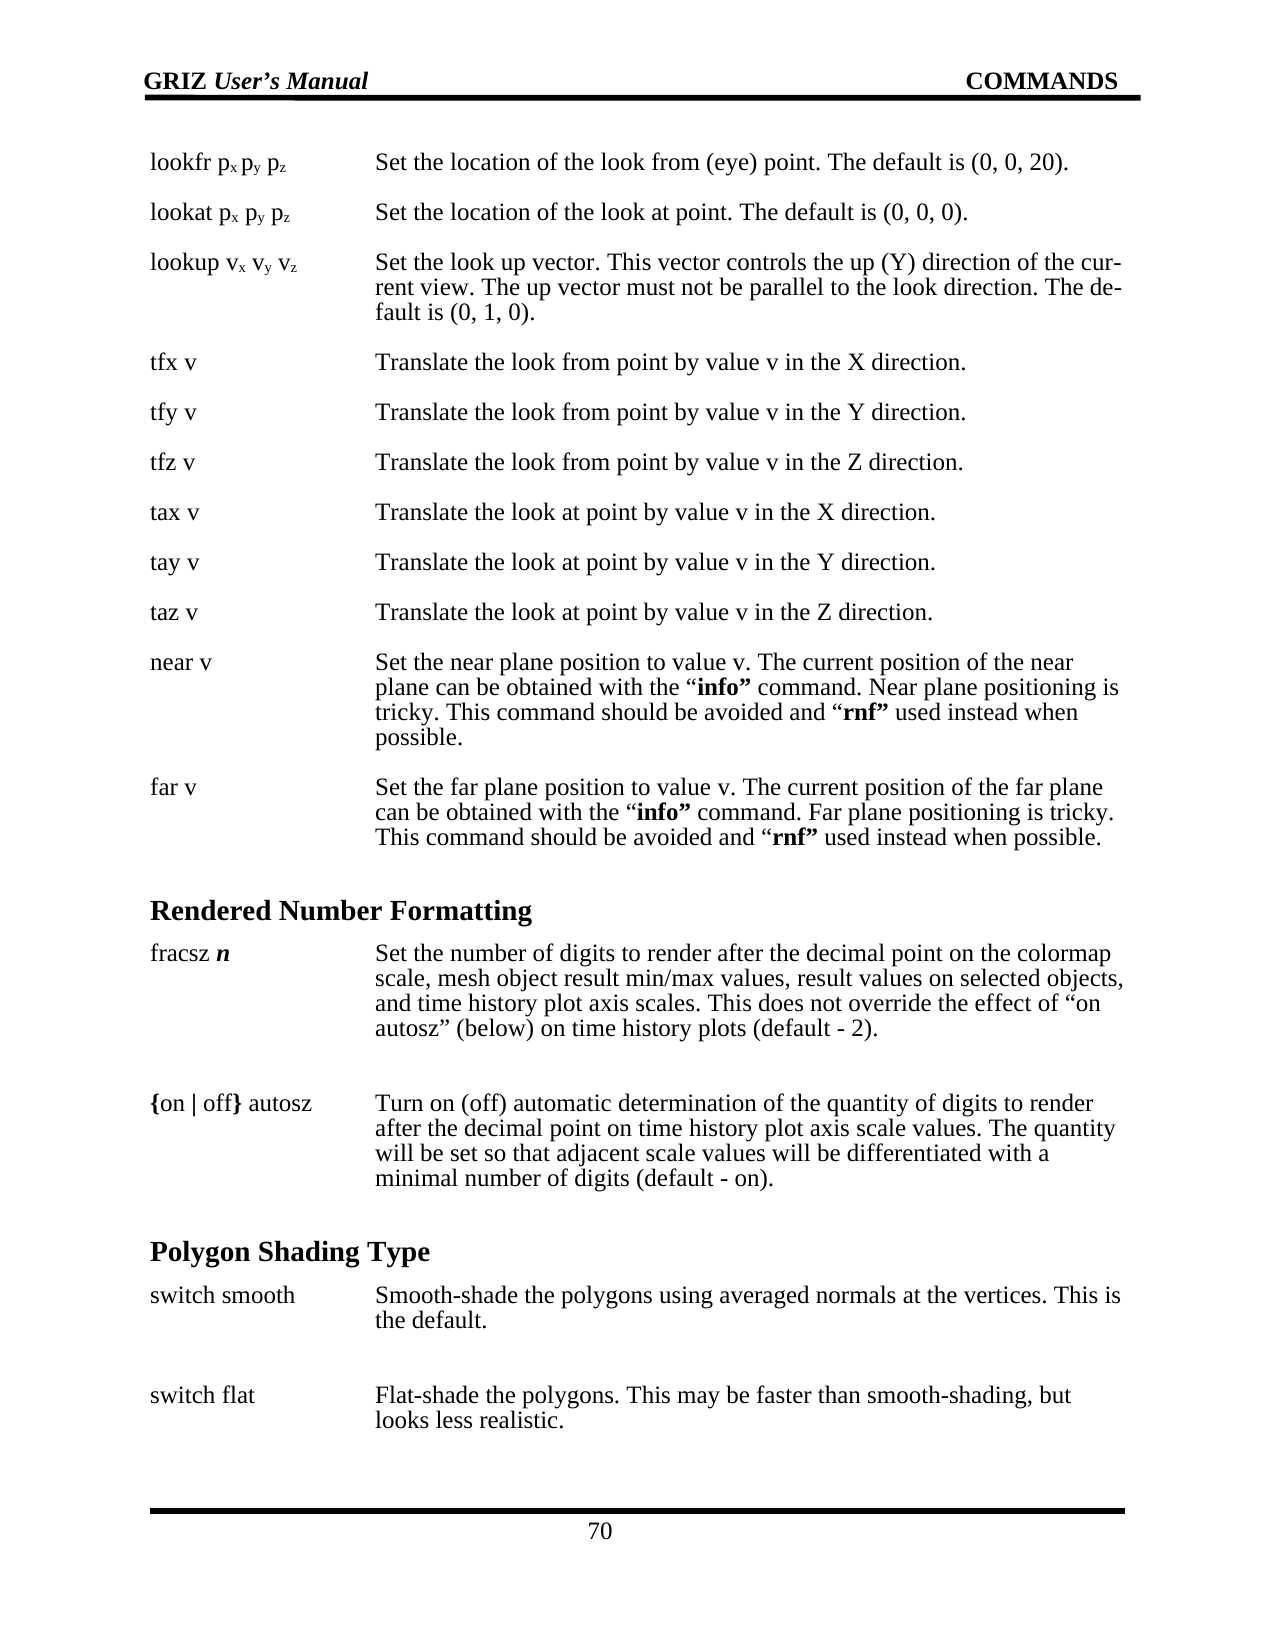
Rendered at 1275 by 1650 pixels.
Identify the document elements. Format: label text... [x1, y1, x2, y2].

text lookat px py pz Set the location of the look at point. The default is (0, 0, 0). [150, 200, 1125, 225]
text fracsz n Set the number of digits to render after the decimal point on the colormap scale, mesh object result min/max values, result values on selected objects, and time history plot axis scales. This does not override the effect of “on autosz” (below) on time history plots (default - 2). [150, 942, 1125, 1042]
text lookup vx vy vz Set the look up vector. This vector controls the up (Y) direction of the current view. The up vector must not be parallel to the look direction. The default is (0, 1, 0). [150, 250, 1125, 325]
text near v Set the near plane position to value v. The current position of the near plane can be obtained with the “info” command. Near plane positioning is tricky. This command should be avoided and “rnf” used instead when possible. [150, 650, 1125, 750]
text taz v Translate the look at point by value v in the Z direction. [150, 600, 1125, 625]
text Polygon Shading Type [150, 1242, 1125, 1267]
text lookfr px py pz Set the location of the look from (eye) point. The default is (0, 0, 20). [150, 150, 1125, 175]
text tax v Translate the look at point by value v in the X direction. [150, 500, 1125, 525]
text tfz v Translate the look from point by value v in the Z direction. [150, 450, 1125, 475]
text tfy v Translate the look from point by value v in the Y direction. [150, 400, 1125, 425]
text switch flat Flat-shade the polygons. This may be faster than smooth-shading, but looks less realistic. [150, 1383, 1125, 1433]
text tay v Translate the look at point by value v in the Y direction. [150, 550, 1125, 575]
text far v Set the far plane position to value v. The current position of the far plane can be obtained with the “info” command. Far plane positioning is tricky. This command should be avoided and “rnf” used instead when possible. [150, 775, 1125, 850]
text Rendered Number Formatting [150, 900, 1125, 925]
text switch smooth Smooth-shade the polygons using averaged normals at the vertices. This is the default. [150, 1283, 1125, 1333]
text tfx v Translate the look from point by value v in the X direction. [150, 350, 1125, 375]
